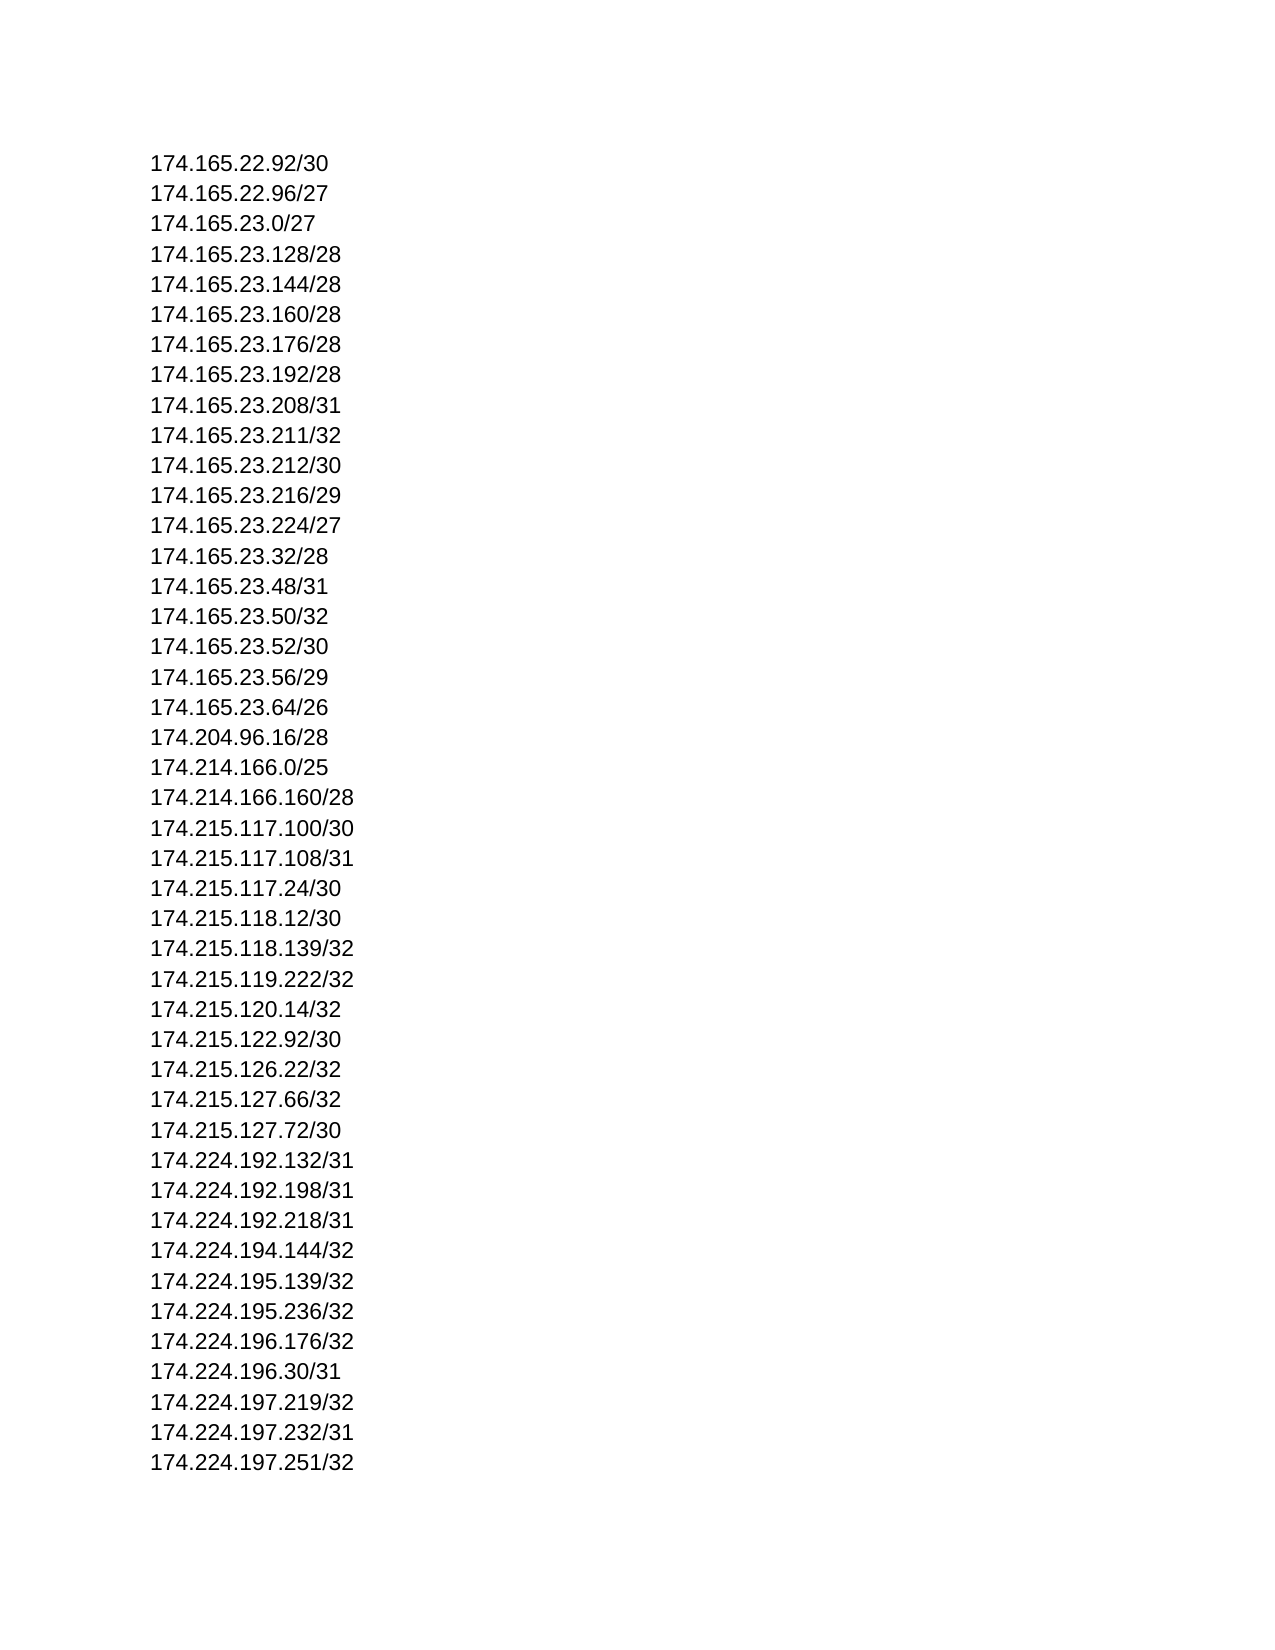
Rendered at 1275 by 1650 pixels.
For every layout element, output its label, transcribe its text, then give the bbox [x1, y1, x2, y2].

text 174.165.23.160/28 [150, 301, 1125, 327]
text 174.224.197.251/32 [150, 1449, 1125, 1475]
text 174.224.196.176/32 [150, 1328, 1125, 1354]
text 174.165.23.48/31 [150, 573, 1125, 599]
text 174.224.197.232/31 [150, 1419, 1125, 1445]
text 174.165.23.176/28 [150, 331, 1125, 358]
text 174.215.120.14/32 [150, 996, 1125, 1022]
text 174.224.192.198/31 [150, 1177, 1125, 1203]
text 174.165.23.56/29 [150, 663, 1125, 690]
text 174.224.192.218/31 [150, 1207, 1125, 1234]
text 174.165.23.64/26 [150, 694, 1125, 720]
text 174.165.23.0/27 [150, 210, 1125, 237]
text 174.224.192.132/31 [150, 1147, 1125, 1173]
text 174.215.126.22/32 [150, 1056, 1125, 1083]
text 174.215.127.72/30 [150, 1117, 1125, 1143]
text 174.165.23.216/29 [150, 482, 1125, 509]
text 174.204.96.16/28 [150, 724, 1125, 750]
text 174.165.23.52/30 [150, 633, 1125, 660]
text 174.165.23.192/28 [150, 361, 1125, 388]
text 174.224.195.236/32 [150, 1298, 1125, 1324]
text 174.165.23.32/28 [150, 543, 1125, 569]
text 174.224.196.30/31 [150, 1358, 1125, 1385]
text 174.165.22.92/30 [150, 150, 1125, 176]
text 174.215.127.66/32 [150, 1086, 1125, 1113]
text 174.165.23.211/32 [150, 422, 1125, 448]
text 174.215.118.139/32 [150, 935, 1125, 962]
text 174.214.166.160/28 [150, 784, 1125, 811]
text 174.215.117.24/30 [150, 875, 1125, 901]
text 174.214.166.0/25 [150, 754, 1125, 781]
text 174.215.117.100/30 [150, 814, 1125, 841]
text 174.215.118.12/30 [150, 905, 1125, 932]
text 174.165.22.96/27 [150, 180, 1125, 207]
text 174.165.23.224/27 [150, 512, 1125, 539]
text 174.165.23.144/28 [150, 271, 1125, 297]
text 174.165.23.50/32 [150, 603, 1125, 629]
text 174.165.23.208/31 [150, 392, 1125, 418]
text 174.224.194.144/32 [150, 1237, 1125, 1264]
text 174.165.23.212/30 [150, 452, 1125, 478]
text 174.215.119.222/32 [150, 966, 1125, 992]
text 174.165.23.128/28 [150, 241, 1125, 267]
text 174.224.195.139/32 [150, 1268, 1125, 1294]
text 174.224.197.219/32 [150, 1388, 1125, 1415]
text 174.215.122.92/30 [150, 1026, 1125, 1052]
text 174.215.117.108/31 [150, 845, 1125, 871]
